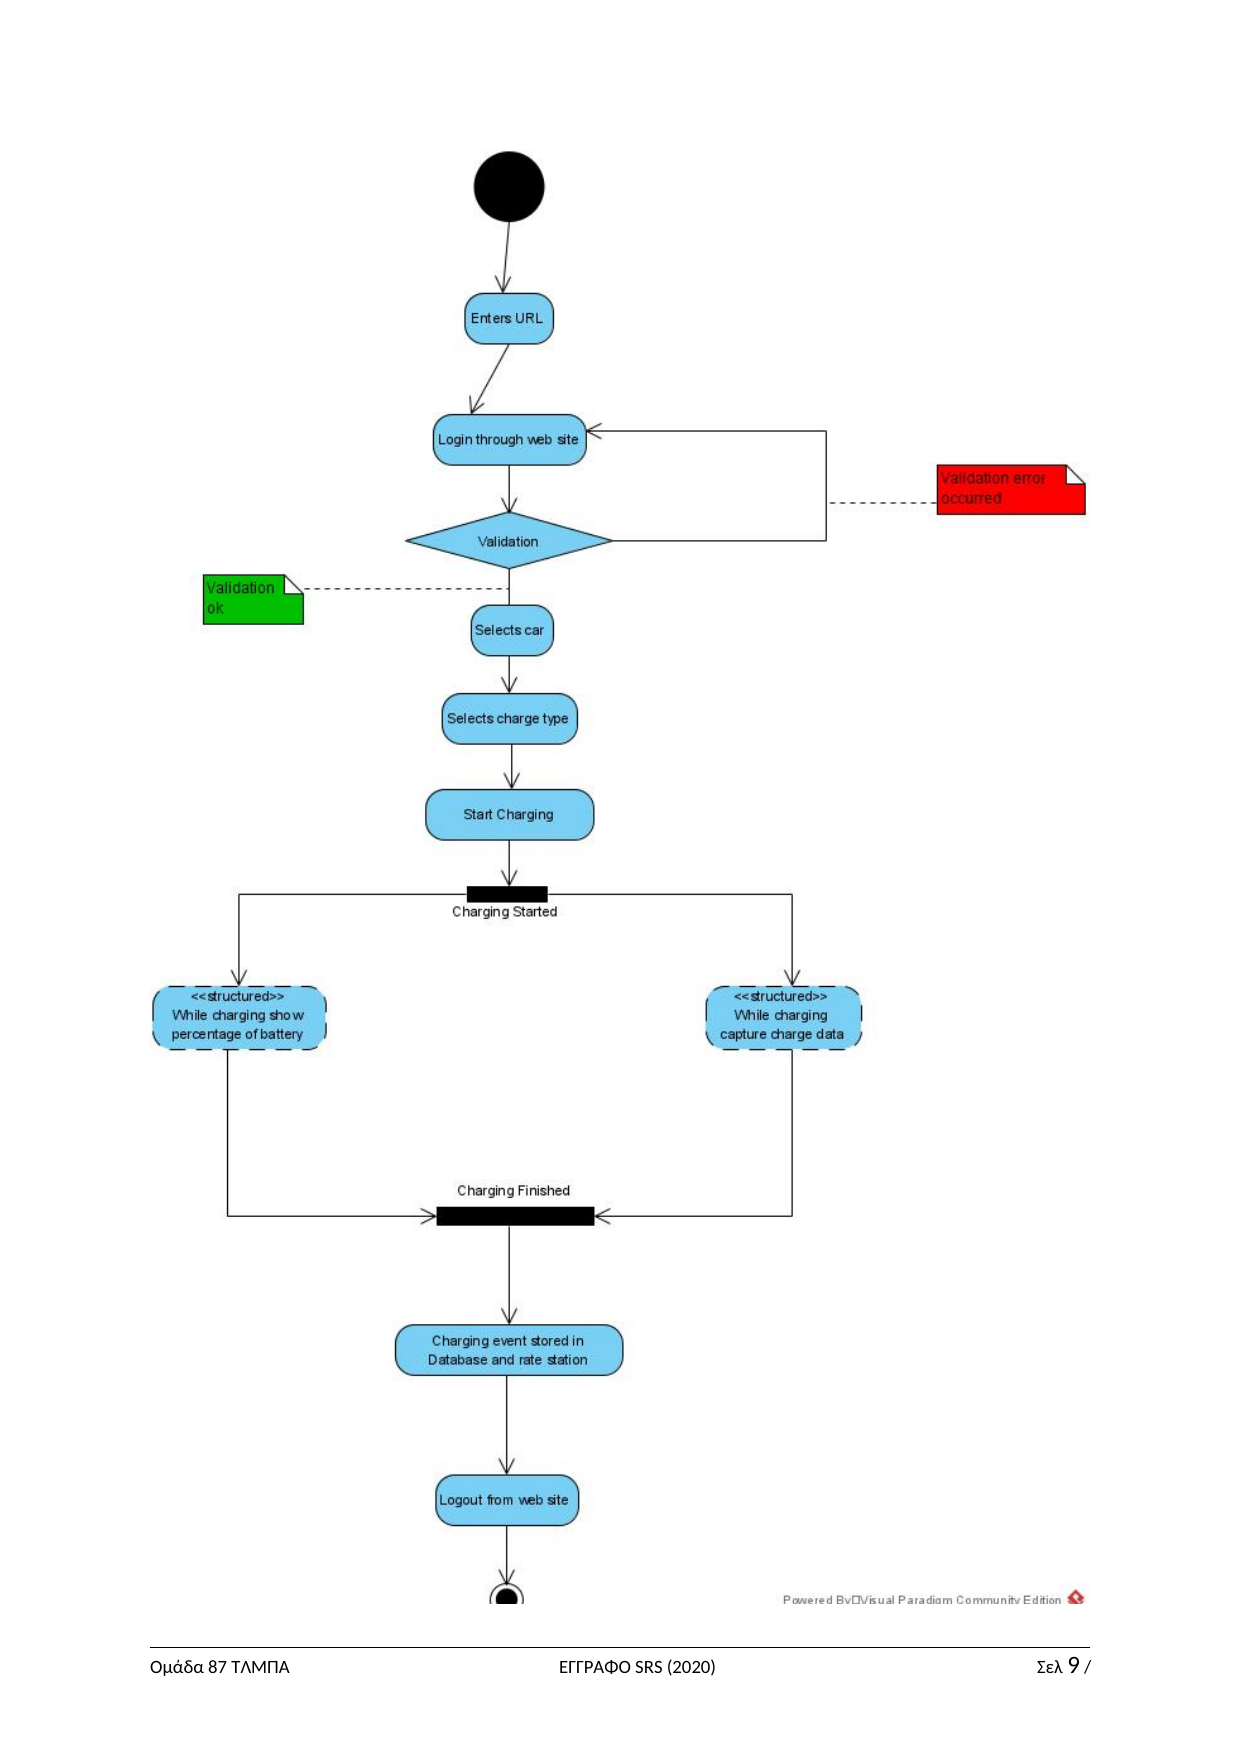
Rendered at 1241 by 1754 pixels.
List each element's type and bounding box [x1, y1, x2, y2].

picture [150, 150, 1091, 1604]
